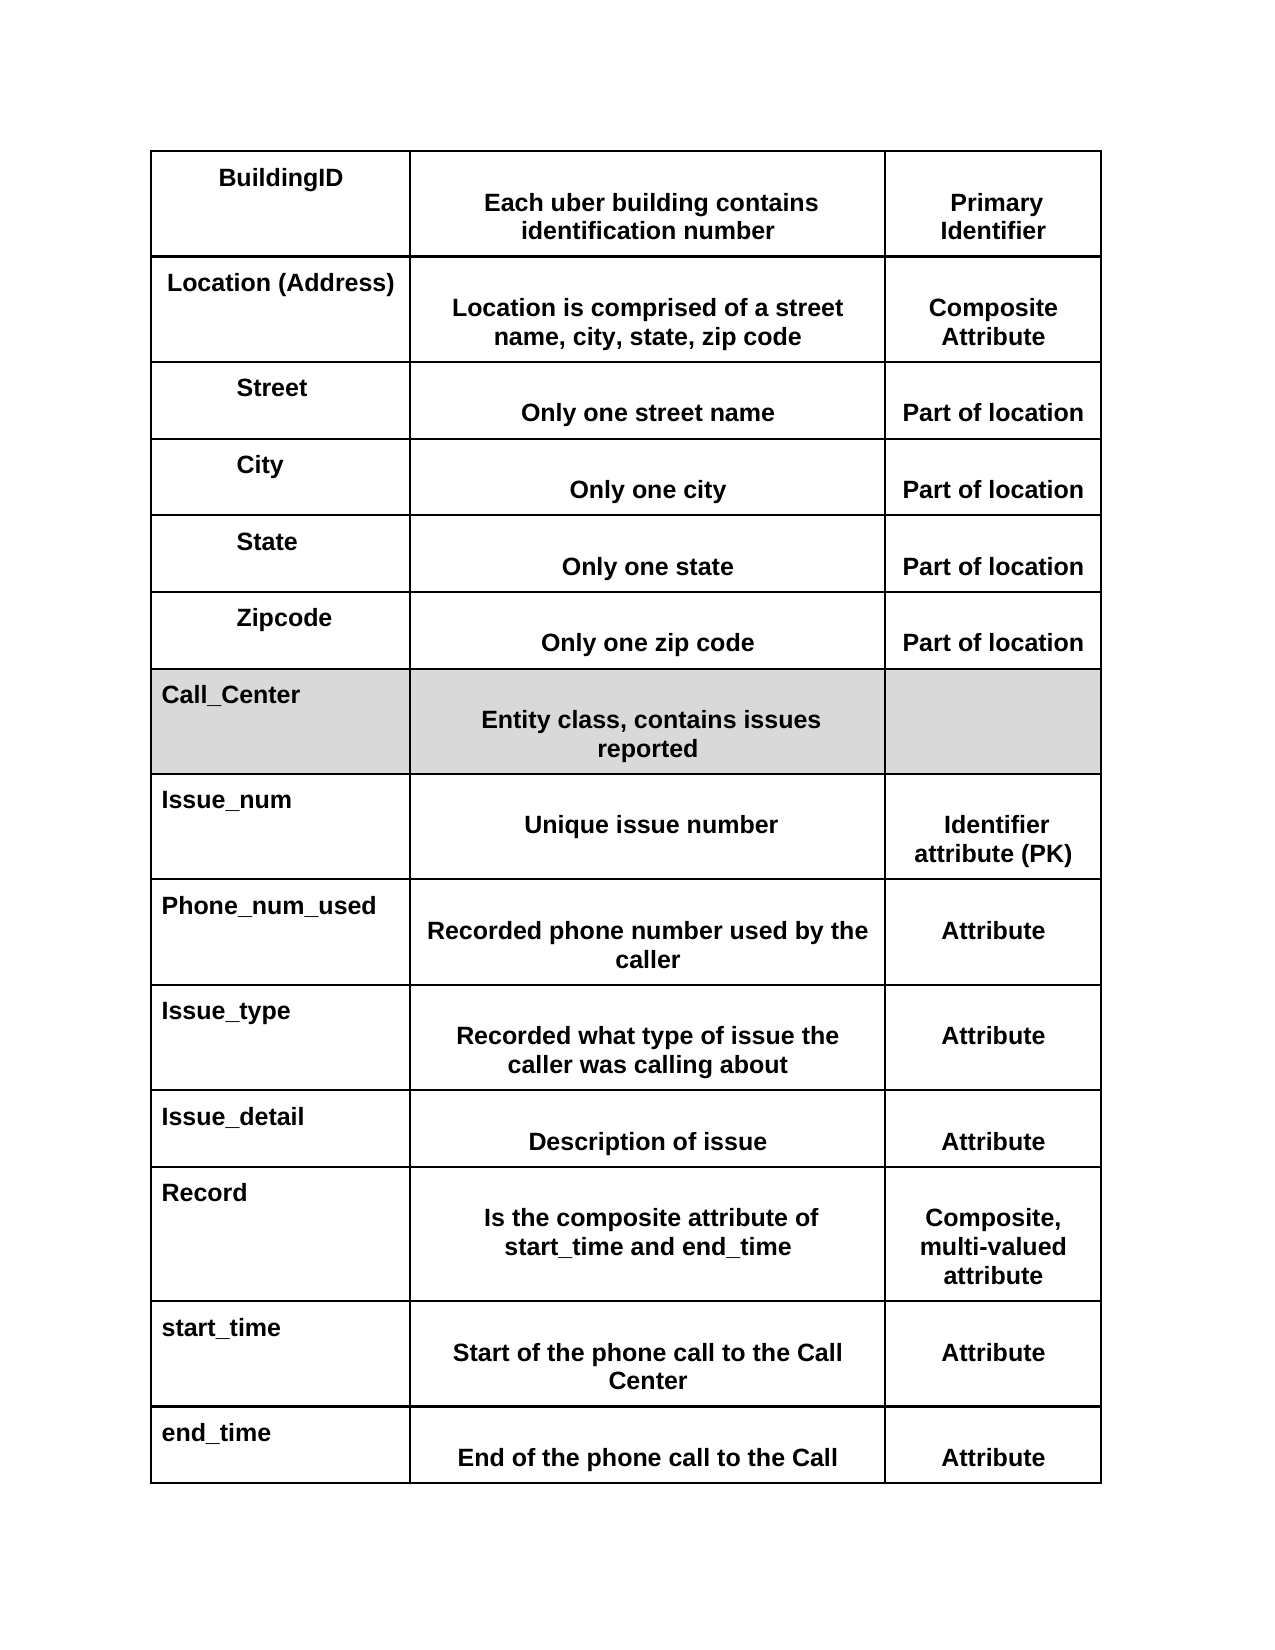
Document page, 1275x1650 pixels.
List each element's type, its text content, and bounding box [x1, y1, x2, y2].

table_cell Primary Identifier [886, 152, 1100, 255]
table_cell Recorded phone number used by the caller [411, 880, 884, 984]
table_cell Location is comprised of a street name, city, state, zip code [411, 258, 884, 361]
table_cell Zipcode [152, 593, 409, 667]
table_cell BuildingID [152, 152, 409, 255]
table_cell Each uber building contains identification number [411, 152, 884, 255]
table_cell Entity class, contains issues reported [411, 670, 884, 773]
table_cell Recorded what type of issue the caller was calling about [411, 986, 884, 1089]
table_cell Unique issue number [411, 775, 884, 878]
table_cell Issue_type [152, 986, 409, 1089]
table_cell Description of issue [411, 1091, 884, 1166]
table_cell Part of location [886, 516, 1100, 591]
table_cell Attribute [886, 1091, 1100, 1166]
table_cell Part of location [886, 440, 1100, 514]
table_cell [411, 1408, 884, 1482]
table_cell City [152, 440, 409, 514]
table_cell Call_Center [152, 670, 409, 773]
table_cell Only one city [411, 440, 884, 514]
table_cell Location (Address) [152, 258, 409, 361]
table_cell Issue_detail [152, 1091, 409, 1166]
table_cell State [152, 516, 409, 591]
table_cell Street [152, 363, 409, 437]
table_cell start_time [152, 1302, 409, 1405]
table_cell Only one street name [411, 363, 884, 437]
table_cell Part of location [886, 363, 1100, 437]
table_cell Attribute [886, 986, 1100, 1089]
table_cell Issue_num [152, 775, 409, 878]
table_cell Part of location [886, 593, 1100, 667]
table_cell Attribute [886, 880, 1100, 984]
table_cell Composite Attribute [886, 258, 1100, 361]
table_cell Record [152, 1168, 409, 1300]
table_cell Only one zip code [411, 593, 884, 667]
table_cell Identifier attribute (PK) [886, 775, 1100, 878]
table_cell Is the composite attribute of start_time and end_time [411, 1168, 884, 1300]
table_cell Phone_num_used [152, 880, 409, 984]
table_cell Composite, multi-valued attribute [886, 1168, 1100, 1300]
table_cell Attribute [886, 1302, 1100, 1405]
table_cell [886, 670, 1100, 773]
table_cell Start of the phone call to the Call Center [411, 1302, 884, 1405]
table_cell end_time [152, 1408, 409, 1482]
table_cell Attribute [886, 1408, 1100, 1482]
table_cell Only one state [411, 516, 884, 591]
